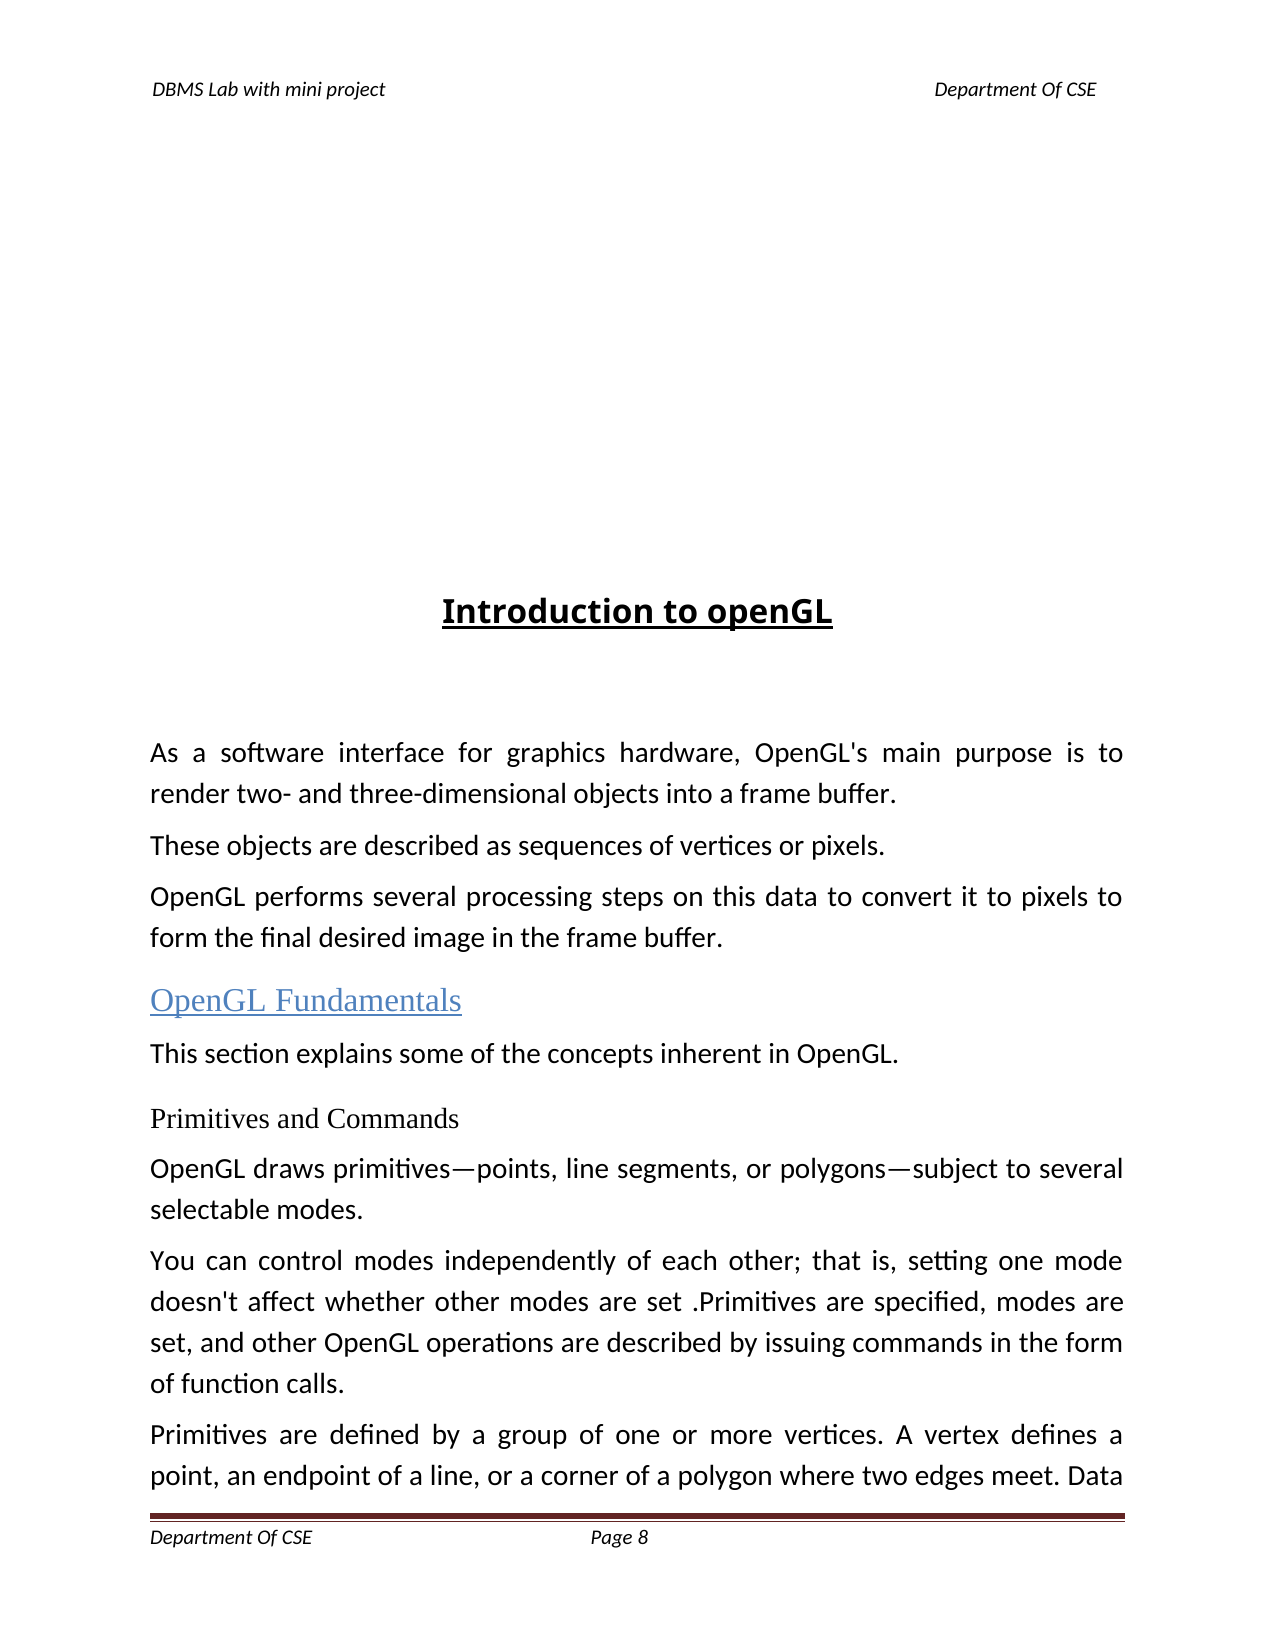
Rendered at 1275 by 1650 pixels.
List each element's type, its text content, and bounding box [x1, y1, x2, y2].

subtitle Primitives and Commands [150, 1101, 1125, 1134]
text This section explains some of the concepts inherent in OpenGL. [150, 1035, 1125, 1071]
subtitle OpenGL Fundamentals [150, 981, 1125, 1019]
text These objects are described as sequences of vertices or pixels. [150, 827, 1125, 862]
text OpenGL draws primitives—points, line segments, or polygons—subject to several selectable modes. [150, 1150, 1125, 1227]
text Introduction to openGL [150, 588, 1125, 634]
text OpenGL performs several processing steps on this data to convert it to pixels to form the final desired image in the frame buffer. [150, 878, 1125, 954]
text You can control modes independently of each other; that is, setting one mode doesn't affect whether other modes are set .Primitives are specified, modes are set, and other OpenGL operations are described by issuing commands in the form of function calls. [150, 1242, 1125, 1401]
text As a software interface for graphics hardware, OpenGL's main purpose is to render two- and three-dimensional objects into a frame buffer. [150, 734, 1125, 811]
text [150, 1416, 1125, 1493]
